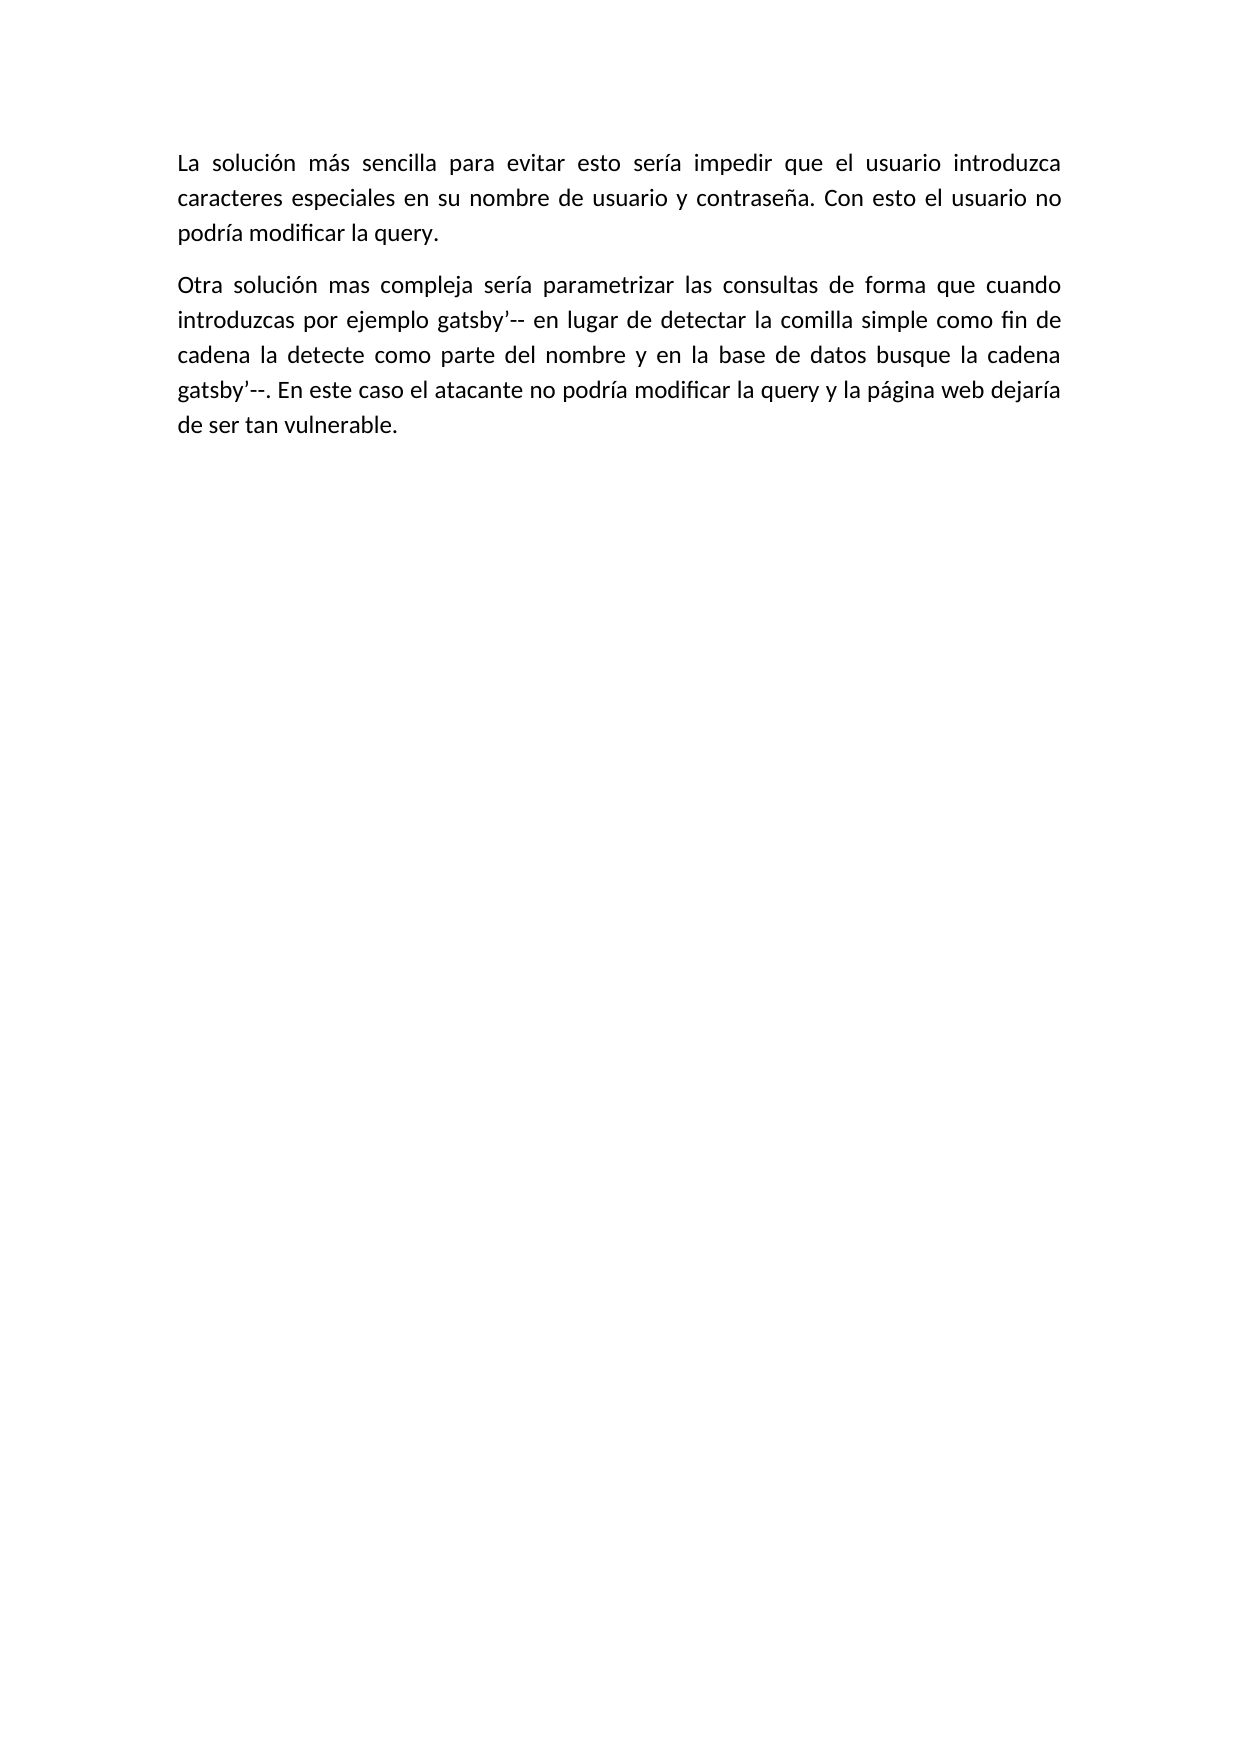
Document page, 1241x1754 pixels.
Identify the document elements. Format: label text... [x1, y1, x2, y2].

text La solución más sencilla para evitar esto sería impedir que el usuario introduzca caracteres especiales en su nombre de usuario y contraseña. Con esto el usuario no podría modificar la query. [177, 148, 1063, 248]
text Otra solución mas compleja sería parametrizar las consultas de forma que cuando introduzcas por ejemplo gatsby’-- en lugar de detectar la comilla simple como fin de cadena la detecte como parte del nombre y en la base de datos busque la cadena gatsby’--. En este caso el atacante no podría modificar la query y la página web dejaría de ser tan vulnerable. [177, 269, 1063, 440]
